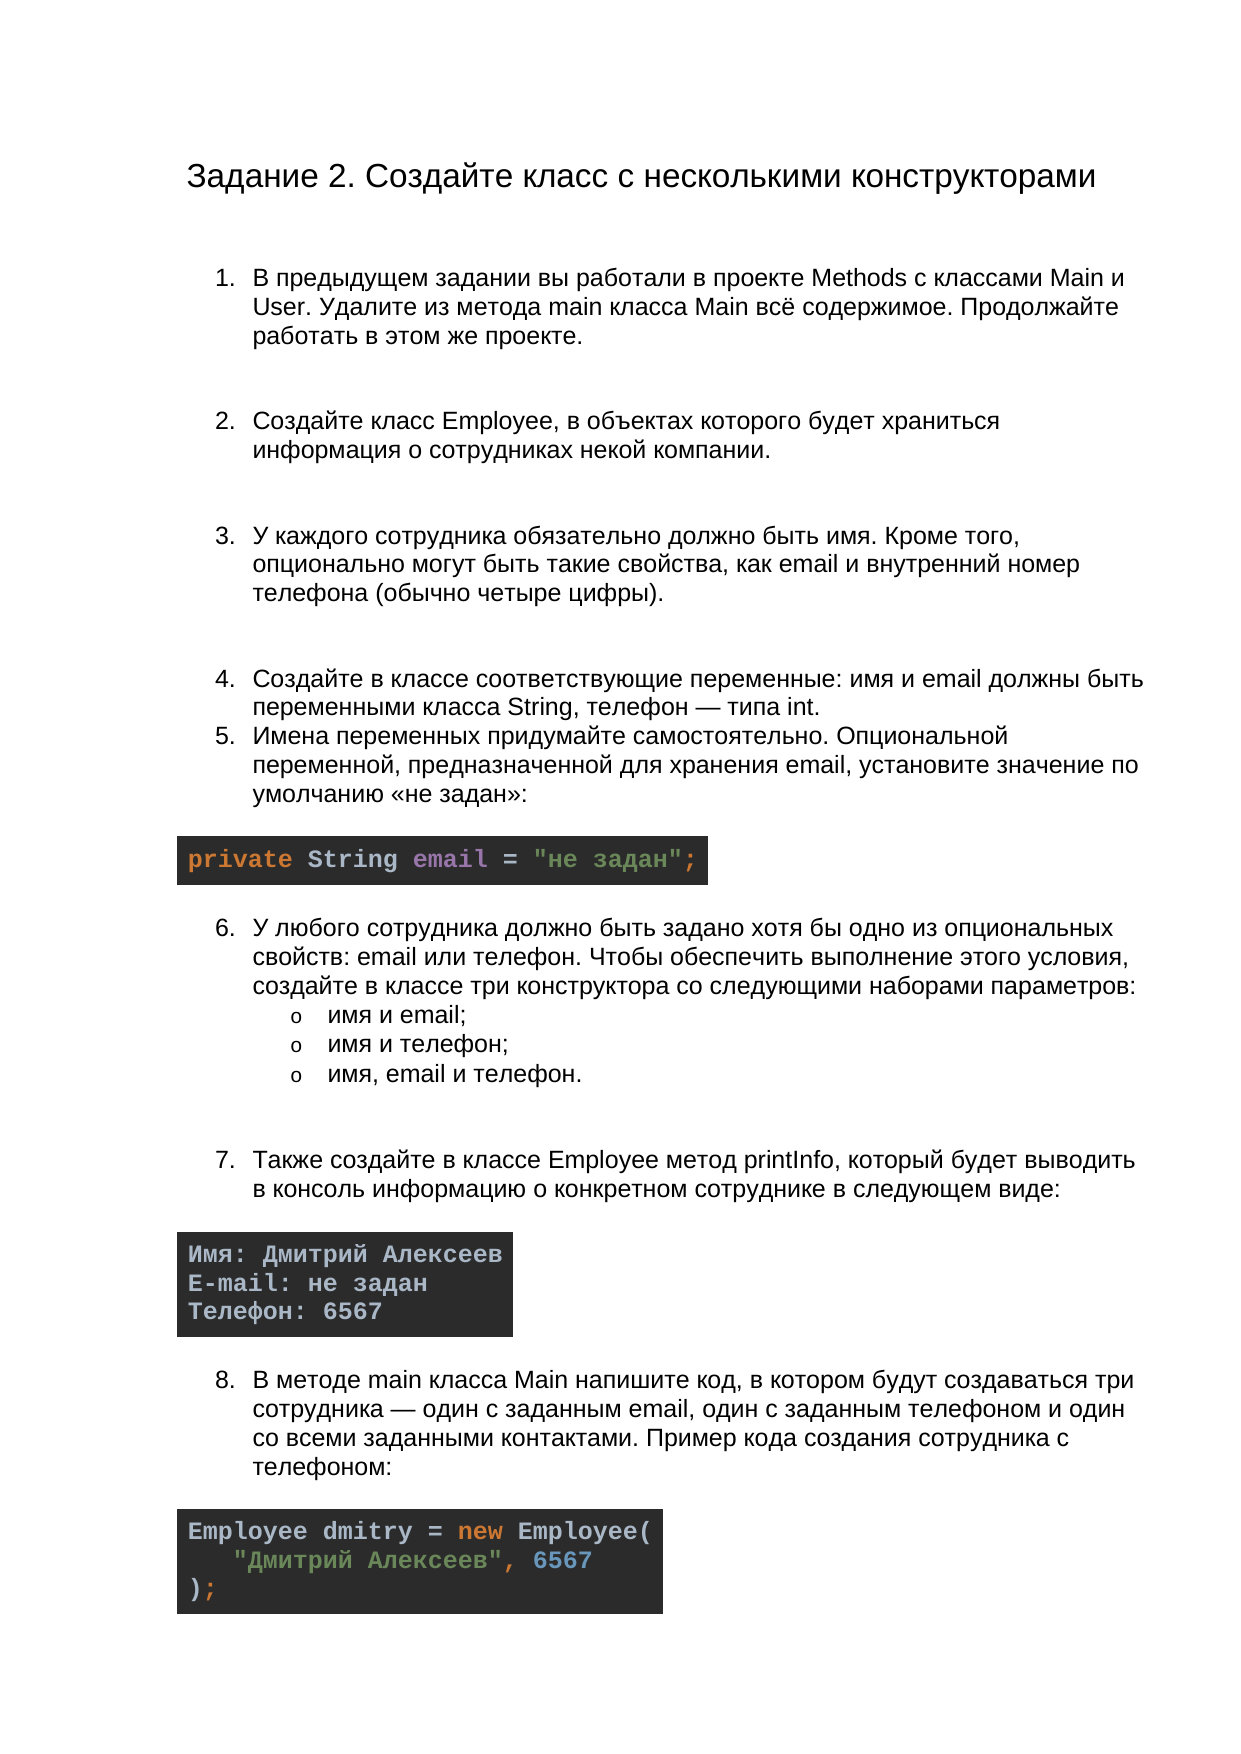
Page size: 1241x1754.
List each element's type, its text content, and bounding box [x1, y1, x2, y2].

table_header Employee dmitry = new Employee( "Дмитрий Алексеев", 6567 ); [177, 1509, 663, 1614]
list У любого сотрудника должно быть задано хотя бы одно из опциональных свойств: email или телефон. Чтобы обеспечить выполнение этого условия, создайте в классе три конструктора со следующими наборами параметров: [215, 913, 1152, 999]
text Задание 2. Создайте класс с несколькими конструкторами [177, 156, 1152, 194]
list В методе main класса Main напишите код, в котором будут создаваться три сотрудника — один с заданным email, один с заданным телефоном и один со всеми заданными контактами. Пример кода создания сотрудника с телефоном: [215, 1366, 1152, 1481]
table_header private String email = "не задан"; [177, 836, 708, 885]
list В предыдущем задании вы работали в проекте Methods с классами Main и User. Удалите из метода main класса Main всё содержимое. Продолжайте работать в этом же проекте. [215, 263, 1152, 349]
list Создайте в классе соответствующие переменные: имя и email должны быть переменными класса String, телефон — типа int. [215, 664, 1152, 721]
list Также создайте в классе Employee метод printInfo, который будет выводить в консоль информацию о конкретном сотруднике в следующем виде: [215, 1145, 1152, 1203]
list имя и email; [290, 999, 1152, 1029]
table_header Имя: Дмитрий Алексеев E-mail: не задан Телефон: 6567 [177, 1232, 513, 1337]
list Создайте класс Employee, в объектах которого будет храниться информация о сотрудниках некой компании. [215, 406, 1152, 464]
list У каждого сотрудника обязательно должно быть имя. Кроме того, опционально могут быть такие свойства, как email и внутренний номер телефона (обычно четыре цифры). [215, 521, 1152, 607]
list имя, email и телефон. [290, 1059, 1152, 1089]
list Имена переменных придумайте самостоятельно. Опциональной переменной, предназначенной для хранения email, установите значение по умолчанию «не задан»: [215, 721, 1152, 807]
list имя и телефон; [290, 1029, 1152, 1059]
